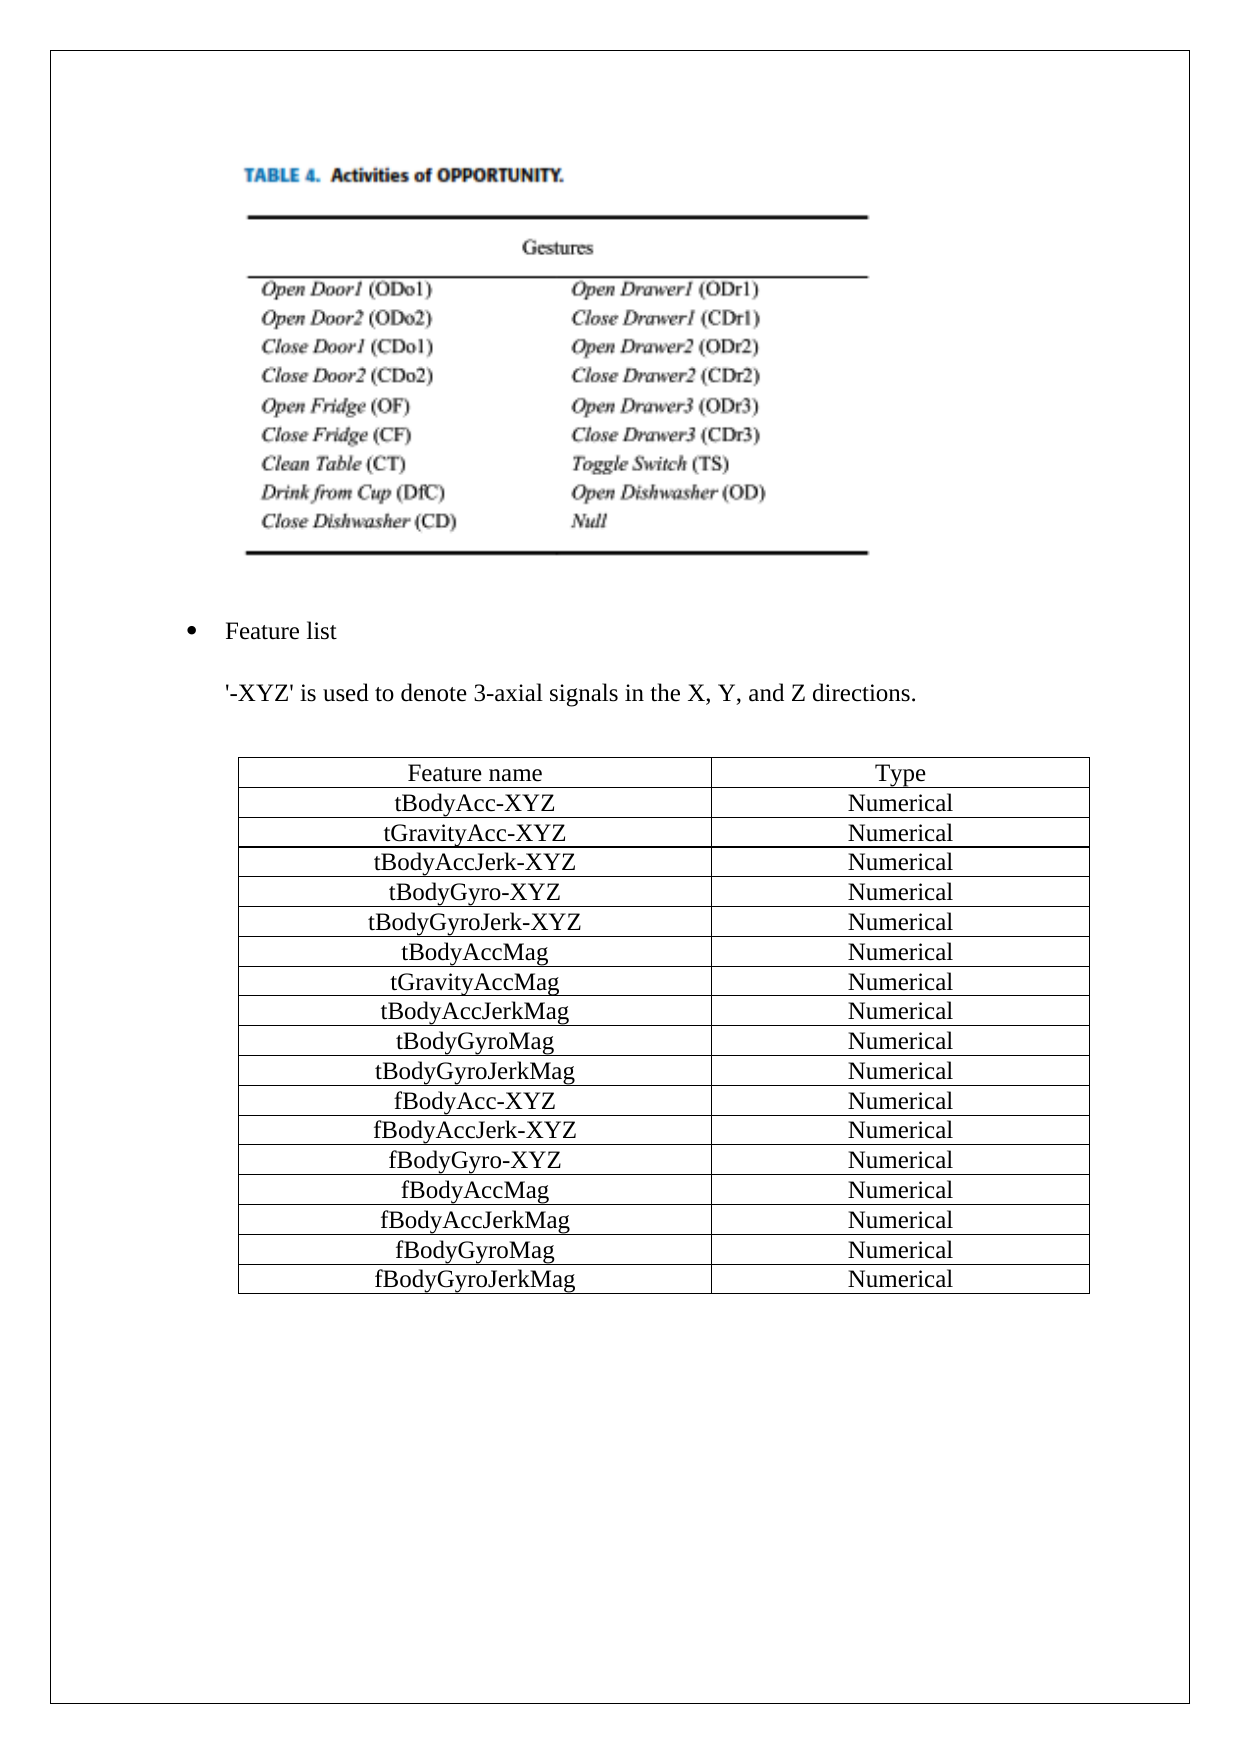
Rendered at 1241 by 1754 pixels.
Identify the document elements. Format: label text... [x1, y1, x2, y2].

table_cell fBodyAccMag [239, 1175, 711, 1204]
table_cell tGravityAccMag [239, 967, 711, 995]
table_cell fBodyGyro-XYZ [239, 1145, 711, 1174]
table_cell Numerical [712, 1205, 1089, 1234]
list '-XYZ' is used to denote 3-axial signals in the X, Y, and Z directions. [225, 678, 1090, 707]
table_cell tBodyGyroJerk-XYZ [239, 907, 711, 936]
table_cell fBodyAcc-XYZ [239, 1086, 711, 1114]
table_cell tBodyAccMag [239, 937, 711, 966]
table_cell Numerical [712, 877, 1089, 906]
table_cell tBodyAccJerk-XYZ [239, 848, 711, 876]
table_cell Numerical [712, 1116, 1089, 1144]
table_cell Numerical [712, 996, 1089, 1025]
list Feature list [187, 616, 1090, 645]
table_cell fBodyGyroMag [239, 1235, 711, 1263]
table_cell tBodyGyroJerkMag [239, 1056, 711, 1085]
table_cell Numerical [712, 1235, 1089, 1263]
table_cell Numerical [712, 848, 1089, 876]
table_cell tBodyAcc-XYZ [239, 788, 711, 817]
table_cell Numerical [712, 1086, 1089, 1114]
table_cell fBodyGyroJerkMag [239, 1265, 711, 1293]
table_cell fBodyAccJerk-XYZ [239, 1116, 711, 1144]
table_header Feature name [239, 758, 711, 787]
table_header Type [712, 758, 1089, 787]
table_cell Numerical [712, 1175, 1089, 1204]
table_cell fBodyAccJerkMag [239, 1205, 711, 1234]
table_cell Numerical [712, 1056, 1089, 1085]
table_cell Numerical [712, 818, 1089, 846]
table_cell Numerical [712, 1026, 1089, 1055]
table_cell Numerical [712, 907, 1089, 936]
table_cell tBodyGyro-XYZ [239, 877, 711, 906]
table_cell tBodyGyroMag [239, 1026, 711, 1055]
table_cell Numerical [712, 1145, 1089, 1174]
table_cell Numerical [712, 967, 1089, 995]
picture [225, 150, 913, 583]
table_cell Numerical [712, 1265, 1089, 1293]
table_cell Numerical [712, 788, 1089, 817]
table_cell Numerical [712, 937, 1089, 966]
table_cell tGravityAcc-XYZ [239, 818, 711, 846]
table_cell tBodyAccJerkMag [239, 996, 711, 1025]
